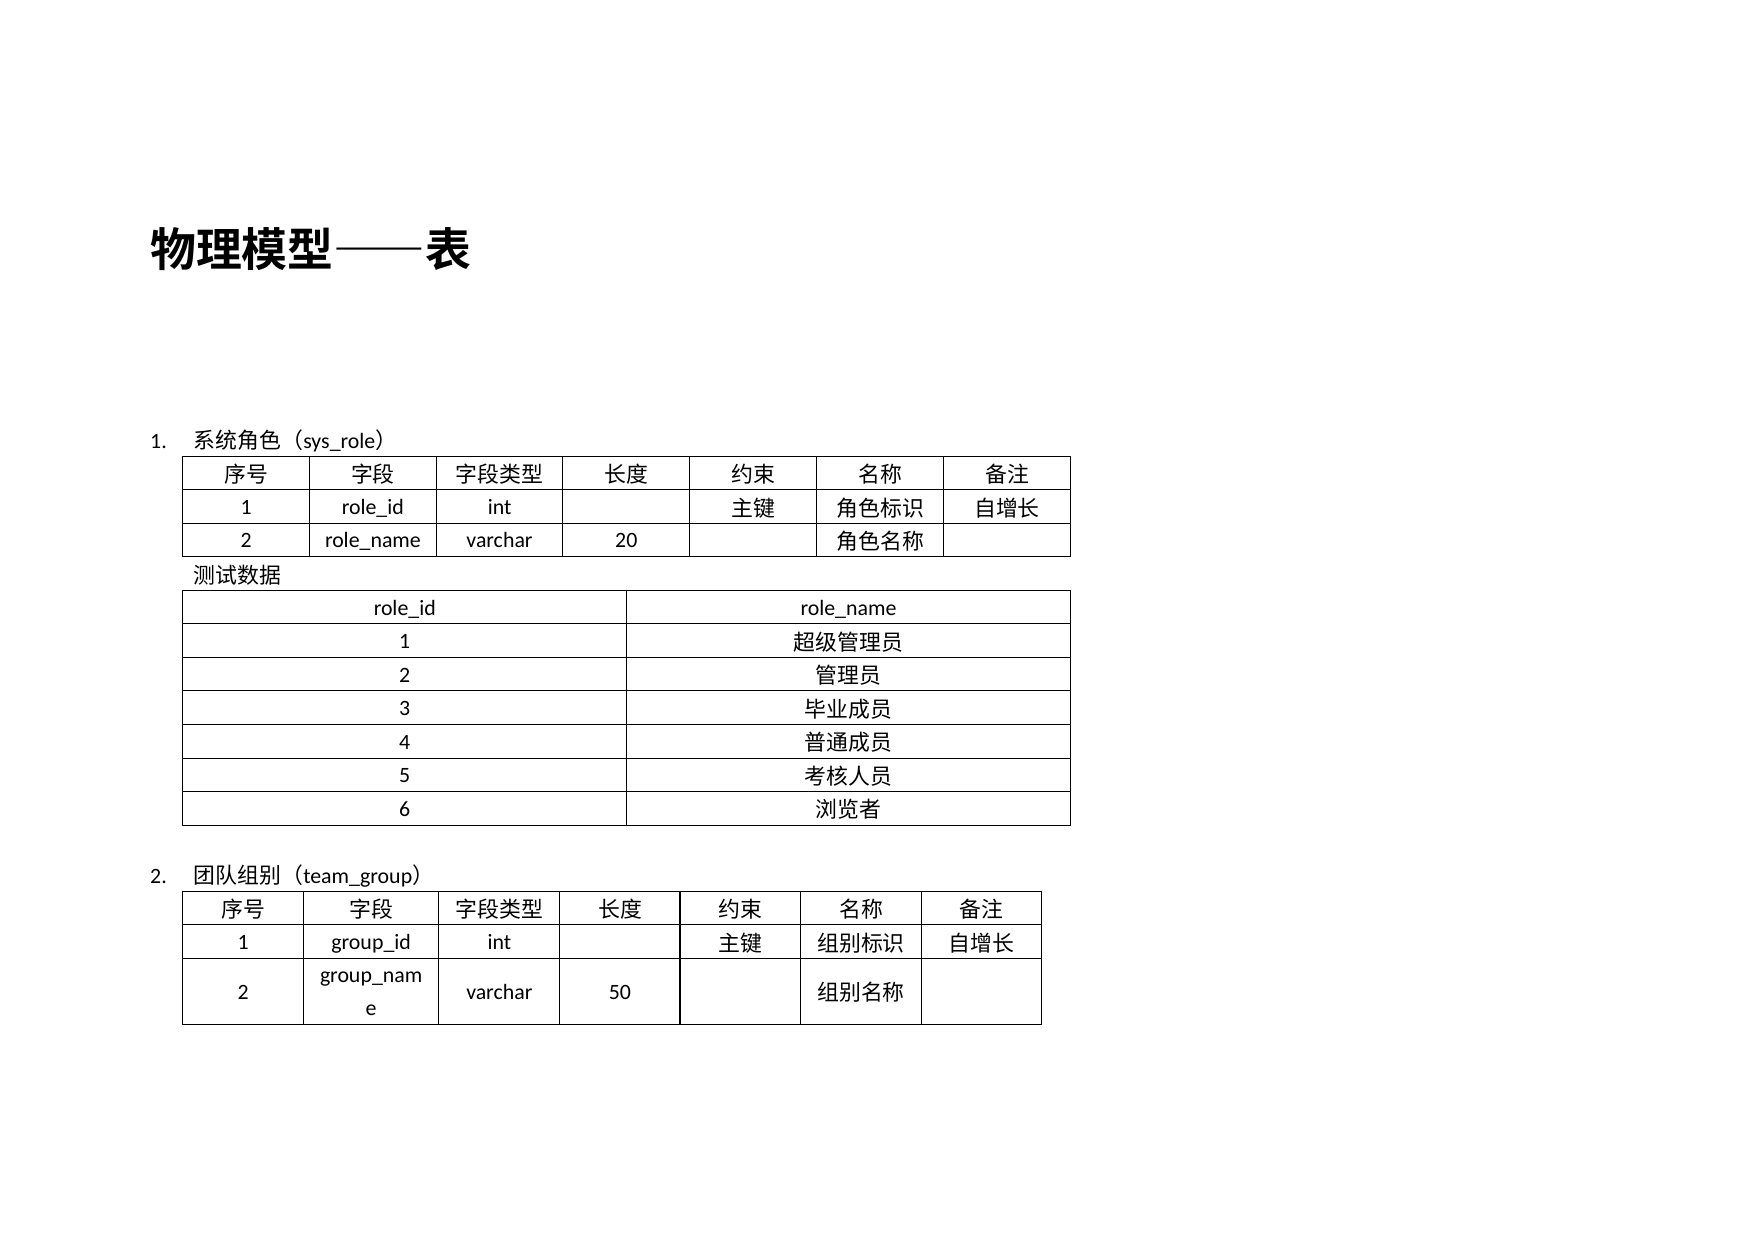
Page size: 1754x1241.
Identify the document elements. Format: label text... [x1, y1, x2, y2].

table_cell 3 [183, 691, 626, 724]
table_cell [944, 524, 1070, 556]
table_cell 2 [183, 658, 626, 690]
list 团队组别（team_group） [150, 858, 1604, 891]
table_cell int [439, 925, 559, 958]
table_cell 1 [183, 624, 626, 657]
list 测试数据 [194, 557, 1604, 590]
table_cell 2 [183, 959, 303, 1024]
table_cell int [437, 490, 562, 523]
table_cell group_id [304, 925, 438, 958]
table_header 名称 [801, 892, 921, 924]
table_cell 管理员 [627, 658, 1070, 690]
table_header 备注 [922, 892, 1041, 924]
table_cell 5 [183, 759, 626, 791]
table_cell group_name [304, 959, 438, 1024]
table_cell 1 [183, 490, 309, 523]
table_header 序号 [183, 892, 303, 924]
table_cell 考核人员 [627, 759, 1070, 791]
table_cell 角色名称 [817, 524, 943, 556]
table_cell 2 [183, 524, 309, 556]
table_cell 主键 [690, 490, 816, 523]
table_header role_name [627, 591, 1070, 623]
table_cell role_id [310, 490, 436, 523]
table_cell 组别名称 [801, 959, 921, 1024]
table_cell 组别标识 [801, 925, 921, 958]
subtitle 物理模型——表 [150, 198, 1604, 295]
table_cell 角色标识 [817, 490, 943, 523]
table_cell varchar [437, 524, 562, 556]
table_header 字段类型 [439, 892, 559, 924]
table_cell 4 [183, 725, 626, 757]
table_header role_id [183, 591, 626, 623]
table_header 长度 [563, 457, 689, 489]
table_cell 毕业成员 [627, 691, 1070, 724]
list 系统角色（sys_role） [150, 423, 1604, 456]
table_cell [690, 524, 816, 556]
table_header 字段类型 [437, 457, 562, 489]
table_cell [922, 959, 1041, 1024]
table_cell 主键 [681, 925, 800, 958]
table_cell role_name [310, 524, 436, 556]
table_header 序号 [183, 457, 309, 489]
table_cell [681, 959, 800, 1024]
table_cell 自增长 [922, 925, 1041, 958]
table_cell [563, 490, 689, 523]
table_cell [560, 925, 679, 958]
table_cell 20 [563, 524, 689, 556]
table_cell 超级管理员 [627, 624, 1070, 657]
table_header 字段 [310, 457, 436, 489]
table_cell 1 [183, 925, 303, 958]
table_cell 自增长 [944, 490, 1070, 523]
table_header 长度 [560, 892, 679, 924]
table_header 备注 [944, 457, 1070, 489]
table_cell 普通成员 [627, 725, 1070, 757]
table_header 名称 [817, 457, 943, 489]
table_cell 50 [560, 959, 679, 1024]
table_cell 6 [183, 792, 626, 824]
table_header 约束 [681, 892, 800, 924]
table_header 字段 [304, 892, 438, 924]
table_header 约束 [690, 457, 816, 489]
table_cell 浏览者 [627, 792, 1070, 824]
table_cell varchar [439, 959, 559, 1024]
